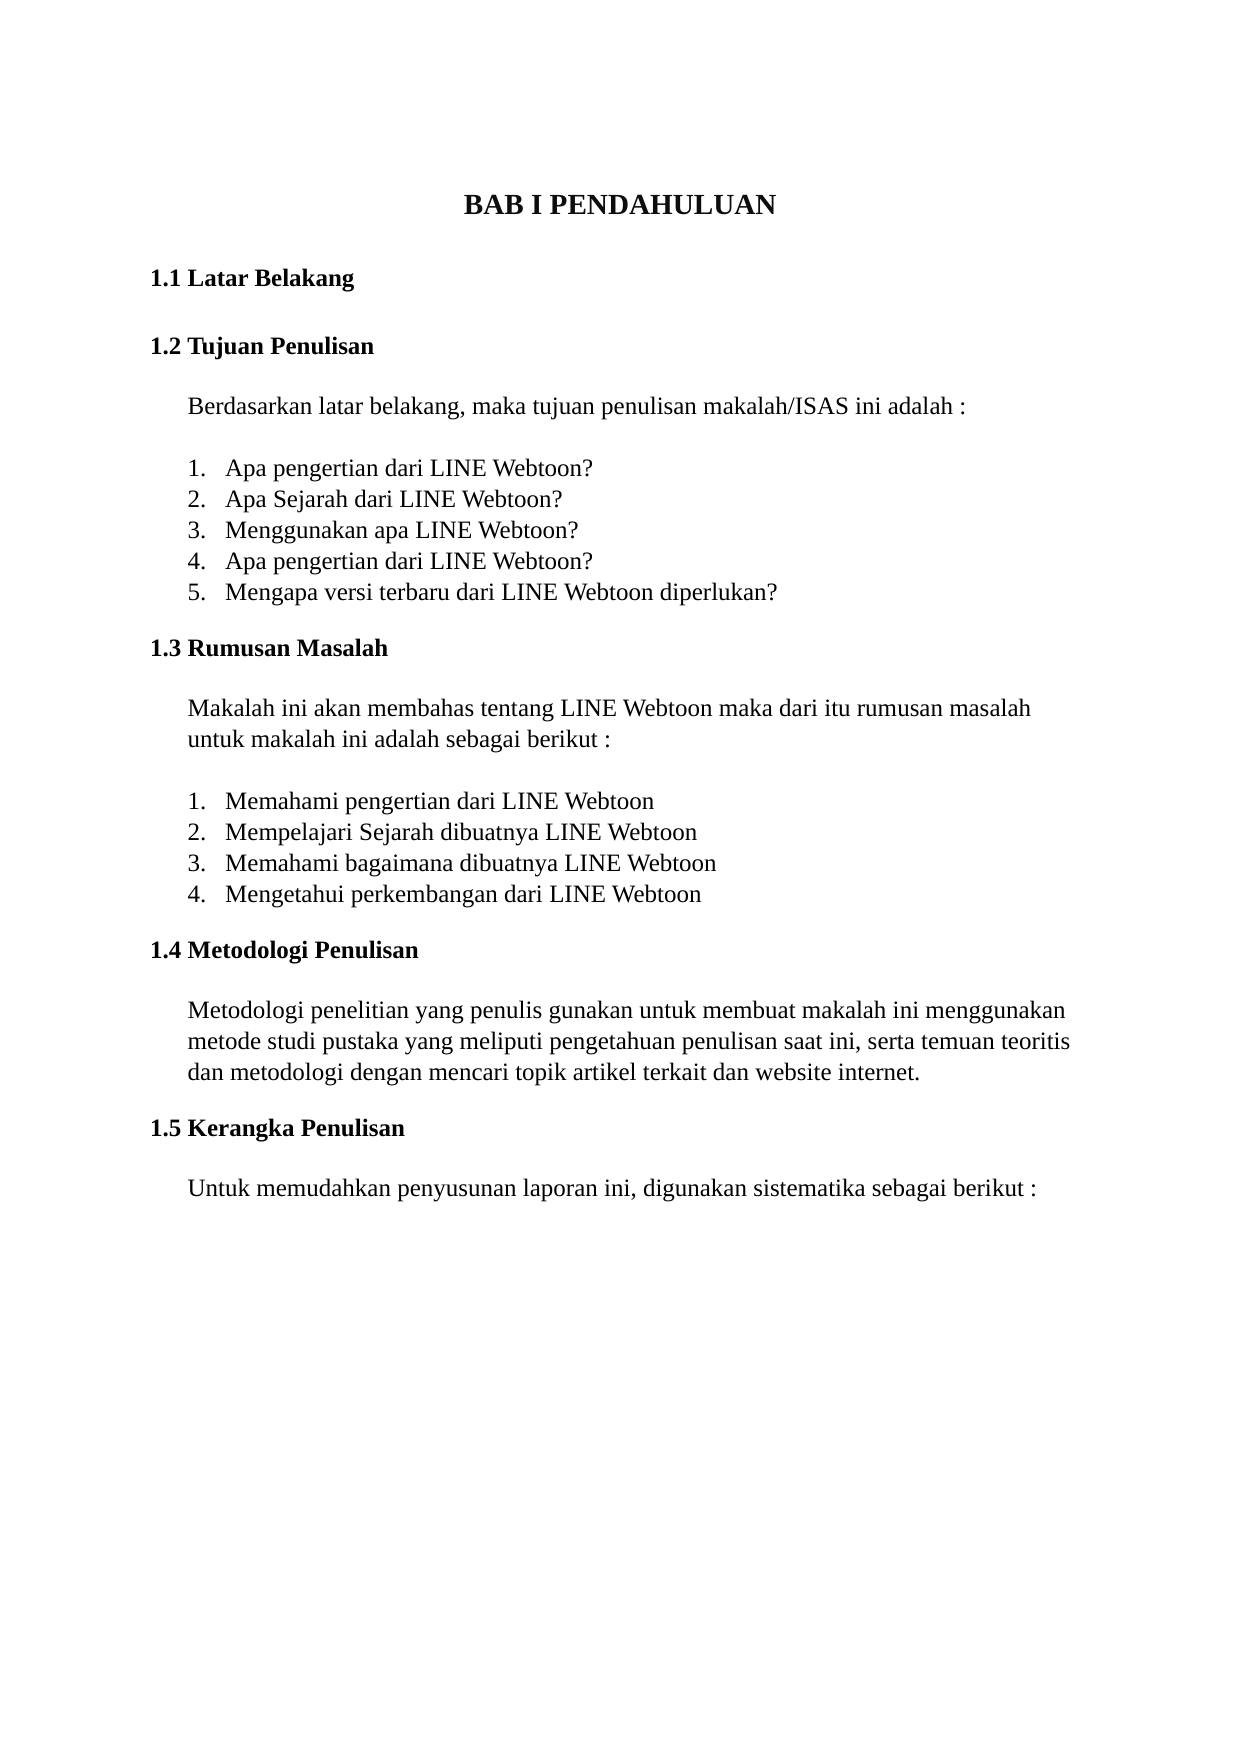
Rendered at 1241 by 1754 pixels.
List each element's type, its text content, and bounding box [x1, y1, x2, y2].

list Mengapa versi terbaru dari LINE Webtoon diperlukan? [187, 577, 1090, 606]
subtitle 1.3 Rumusan Masalah [150, 633, 1090, 662]
list Apa pengertian dari LINE Webtoon? [187, 453, 1090, 482]
subtitle 1.5 Kerangka Penulisan [150, 1113, 1090, 1142]
list Apa Sejarah dari LINE Webtoon? [187, 484, 1090, 513]
list Memahami pengertian dari LINE Webtoon [187, 786, 1090, 815]
list Mempelajari Sejarah dibuatnya LINE Webtoon [187, 817, 1090, 846]
list Memahami bagaimana dibuatnya LINE Webtoon [187, 848, 1090, 877]
text Metodologi penelitian yang penulis gunakan untuk membuat makalah ini menggunakan metode studi pustaka yang meliputi pengetahuan penulisan saat ini, serta temuan teoritis dan metodologi dengan mencari topik artikel terkait dan website internet. [187, 995, 1090, 1086]
subtitle 1.2 Tujuan Penulisan [150, 331, 1090, 360]
subtitle BAB i PENDAHULUAN [150, 187, 1090, 221]
list Makalah ini akan membahas tentang LINE Webtoon maka dari itu rumusan masalah untuk makalah ini adalah sebagai berikut : [187, 693, 1090, 753]
list Mengetahui perkembangan dari LINE Webtoon [187, 879, 1090, 908]
list Apa pengertian dari LINE Webtoon? [187, 546, 1090, 575]
list Untuk memudahkan penyusunan laporan ini, digunakan sistematika sebagai berikut : [187, 1173, 1090, 1202]
list Berdasarkan latar belakang, maka tujuan penulisan makalah/ISAS ini adalah : [187, 391, 1090, 419]
subtitle 1.1 Latar Belakang [150, 263, 1090, 292]
subtitle 1.4 Metodologi Penulisan [150, 935, 1090, 964]
list Menggunakan apa LINE Webtoon? [187, 515, 1090, 544]
